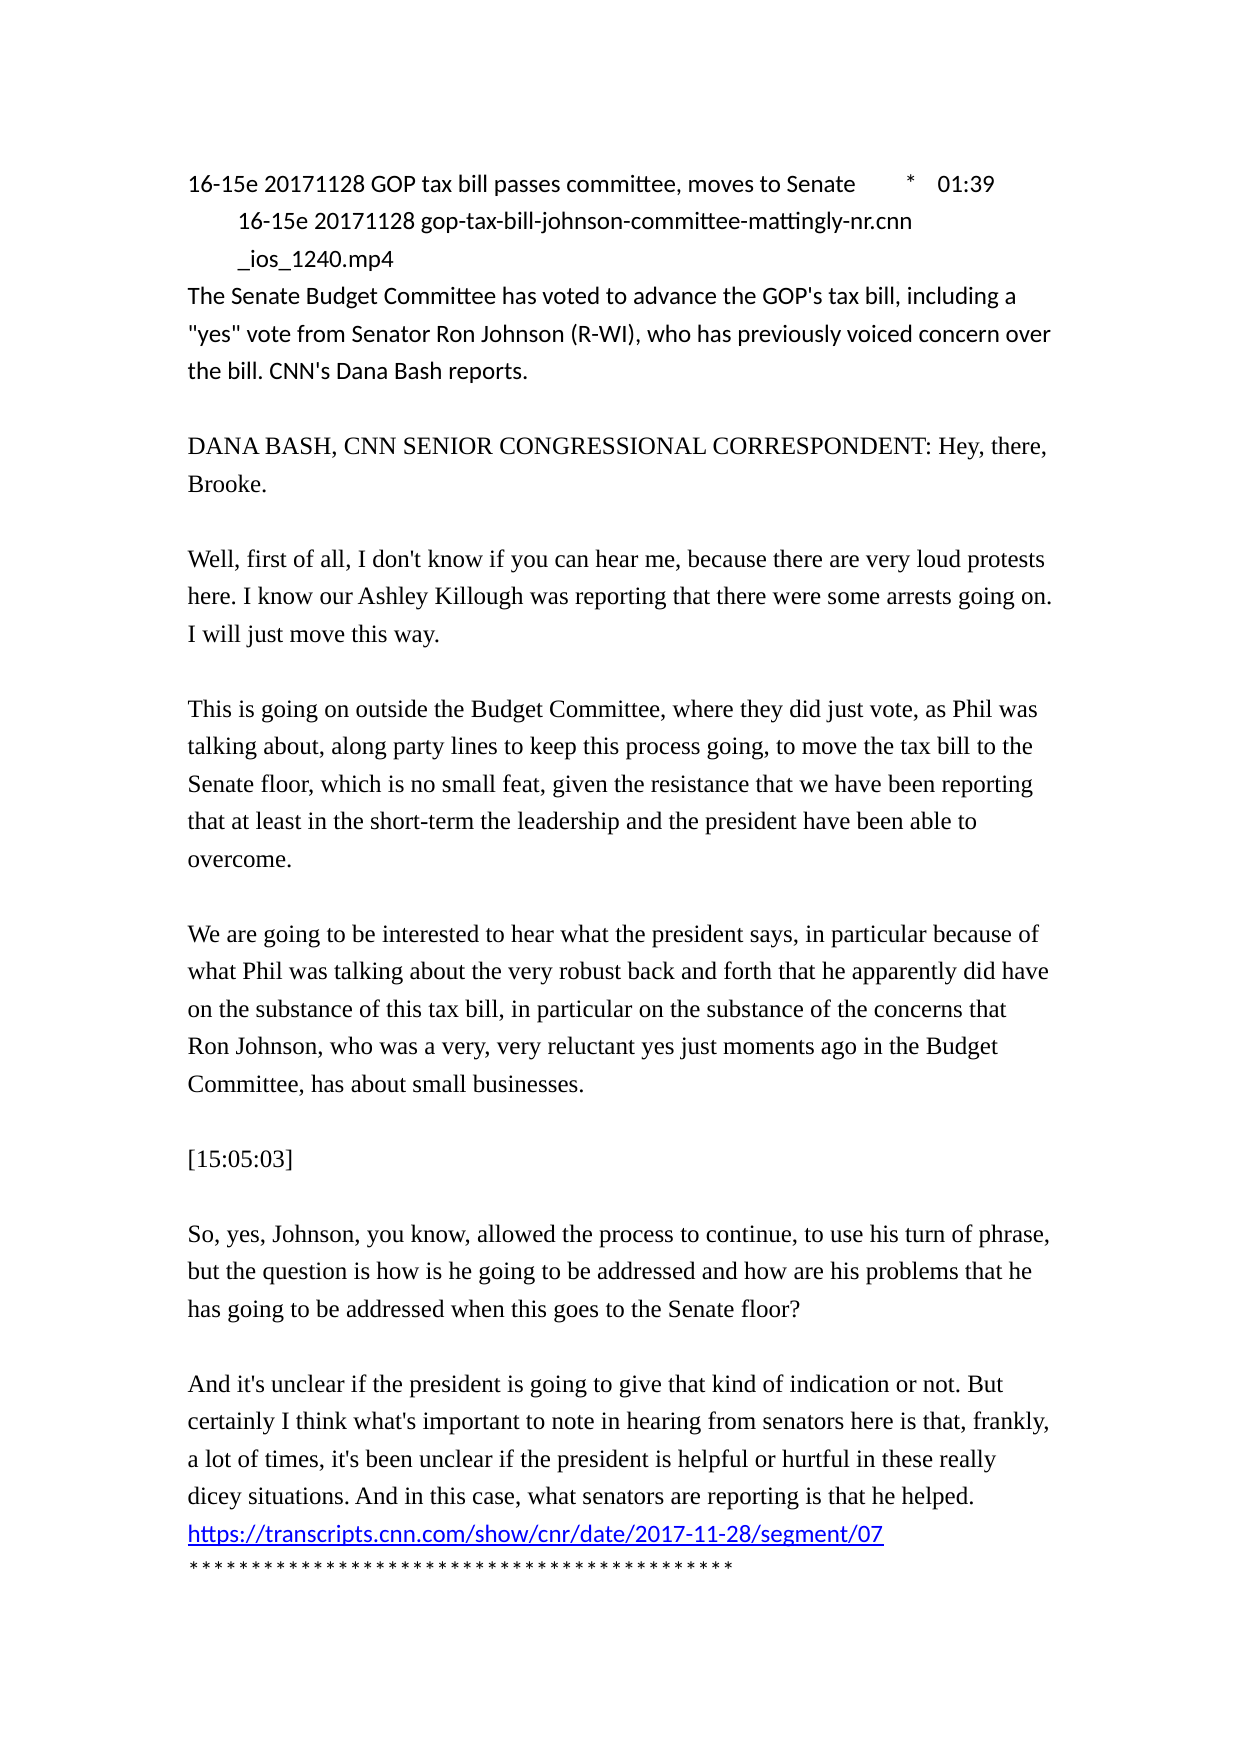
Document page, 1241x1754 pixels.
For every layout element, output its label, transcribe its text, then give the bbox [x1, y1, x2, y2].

text https://transcripts.cnn.com/show/cnr/date/2017-11-28/segment/07 [187, 1514, 1053, 1552]
text The Senate Budget Committee has voted to advance the GOP's tax bill, including a "yes" vote from Senator Ron Johnson (R-WI), who has previously voiced concern over the bill. CNN's Dana Bash reports. [187, 277, 1053, 389]
text 16-15e 20171128 GOP tax bill passes committee, moves to Senate * 01:39 [187, 164, 1053, 202]
text ******************************************** [187, 1552, 1053, 1589]
text 16-15e 20171128 gop-tax-bill-johnson-committee-mattingly-nr.cnn [187, 202, 1053, 239]
text DANA BASH, CNN SENIOR CONGRESSIONAL CORRESPONDENT: Hey, there, Brooke. Well, first of all, I don't know if you can hear me, because there are very loud protests here. I know our Ashley Killough was reporting that there were some arrests going on. I will just move this way. This is going on outside the Budget Committee, where they did just vote, as Phil was talking about, along party lines to keep this process going, to move the tax bill to the Senate floor, which is no small feat, given the resistance that we have been reporting that at least in the short-term the leadership and the president have been able to overcome. We are going to be interested to hear what the president says, in particular because of what Phil was talking about the very robust back and forth that he apparently did have on the substance of this tax bill, in particular on the substance of the concerns that Ron Johnson, who was a very, very reluctant yes just moments ago in the Budget Committee, has about small businesses. [15:05:03] So, yes, Johnson, you know, allowed the process to continue, to use his turn of phrase, but the question is how is he going to be addressed and how are his problems that he has going to be addressed when this goes to the Senate floor? And it's unclear if the president is going to give that kind of indication or not. But certainly I think what's important to note in hearing from senators here is that, frankly, a lot of times, it's been unclear if the president is helpful or hurtful in these really dicey situations. And in this case, what senators are reporting is that he helped. [187, 427, 1053, 1514]
text _ios_1240.mp4 [187, 239, 1053, 277]
